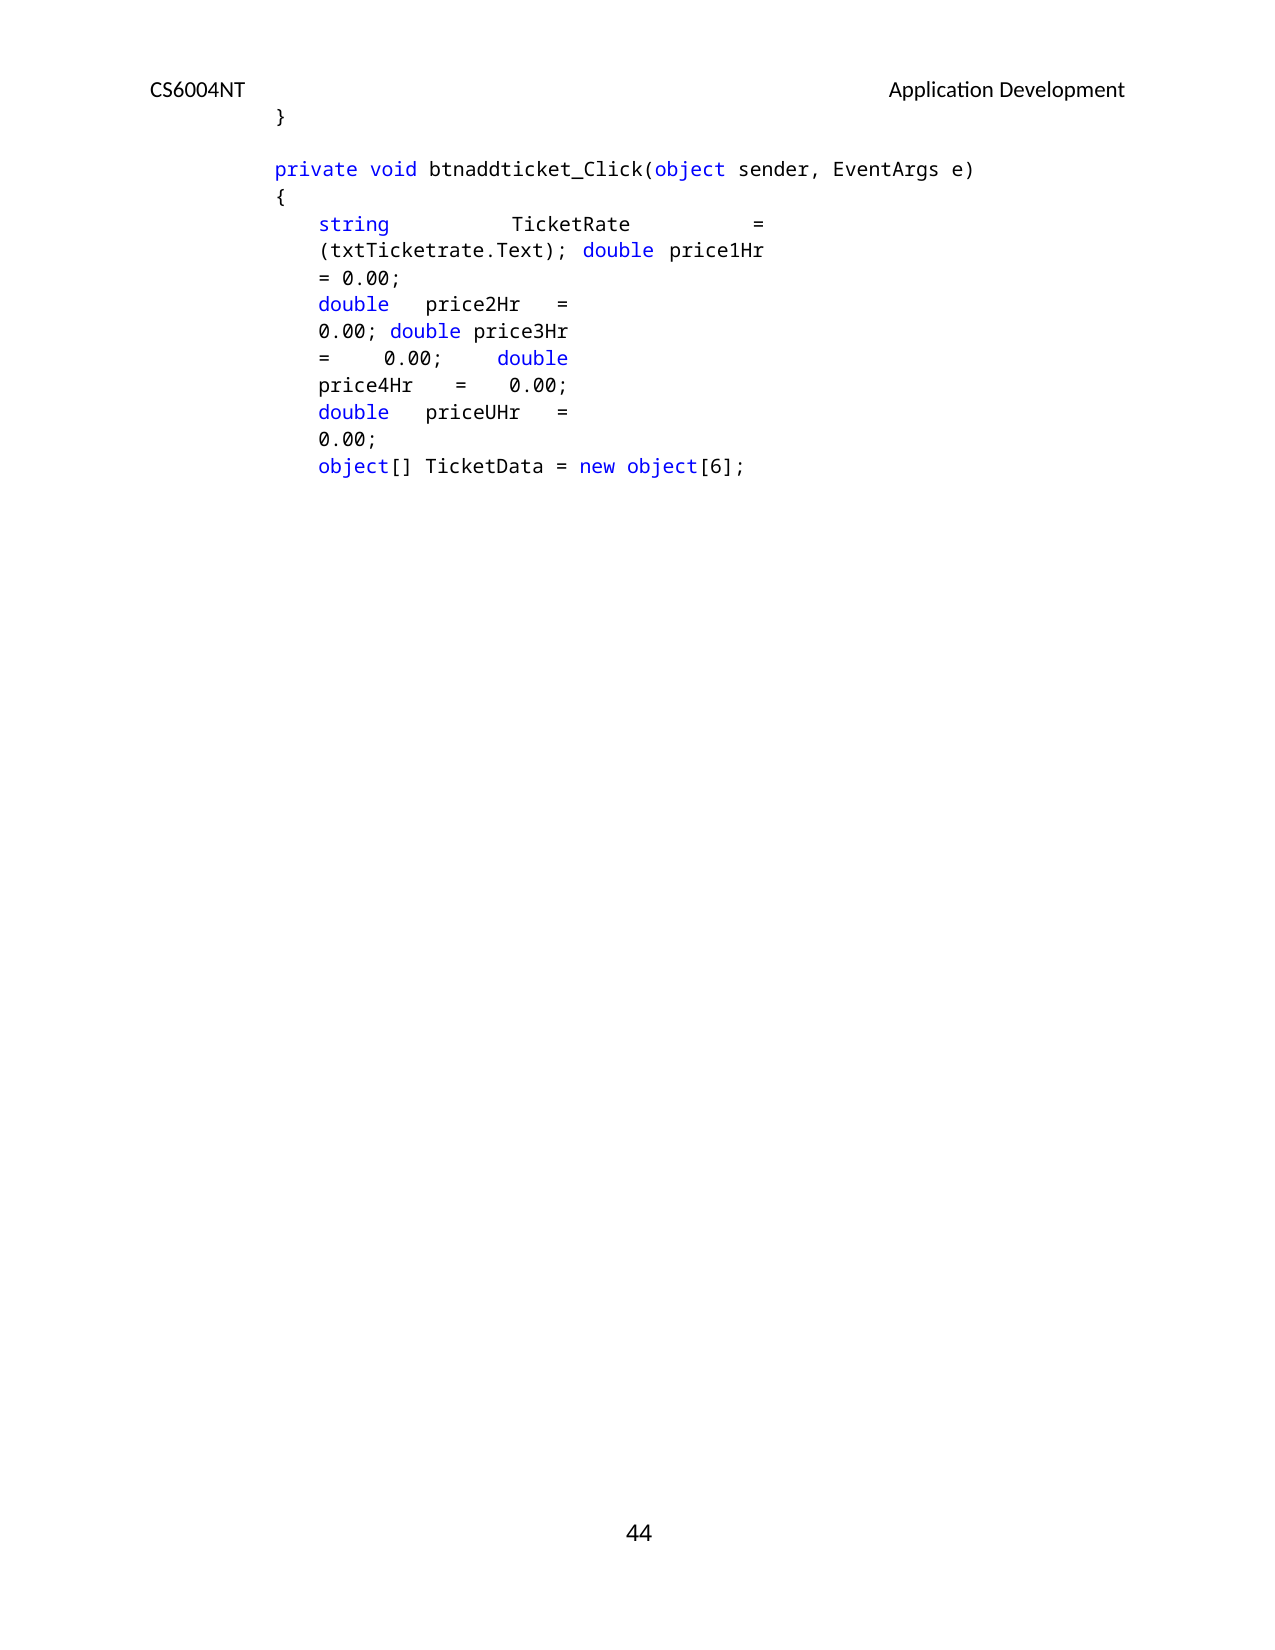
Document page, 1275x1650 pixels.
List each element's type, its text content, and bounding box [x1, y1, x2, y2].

text double price2Hr = 0.00; double price3Hr = 0.00; double price4Hr = 0.00; double priceUHr = 0.00; [318, 291, 568, 453]
text string TicketRate = (txtTicketrate.Text); double price1Hr = 0.00; [318, 210, 764, 291]
text object[] TicketData = new object[6]; [318, 453, 1194, 479]
text } [274, 102, 1194, 129]
text private void btnaddticket_Click(object sender, EventArgs e) [274, 156, 1194, 183]
text { [274, 183, 1194, 210]
